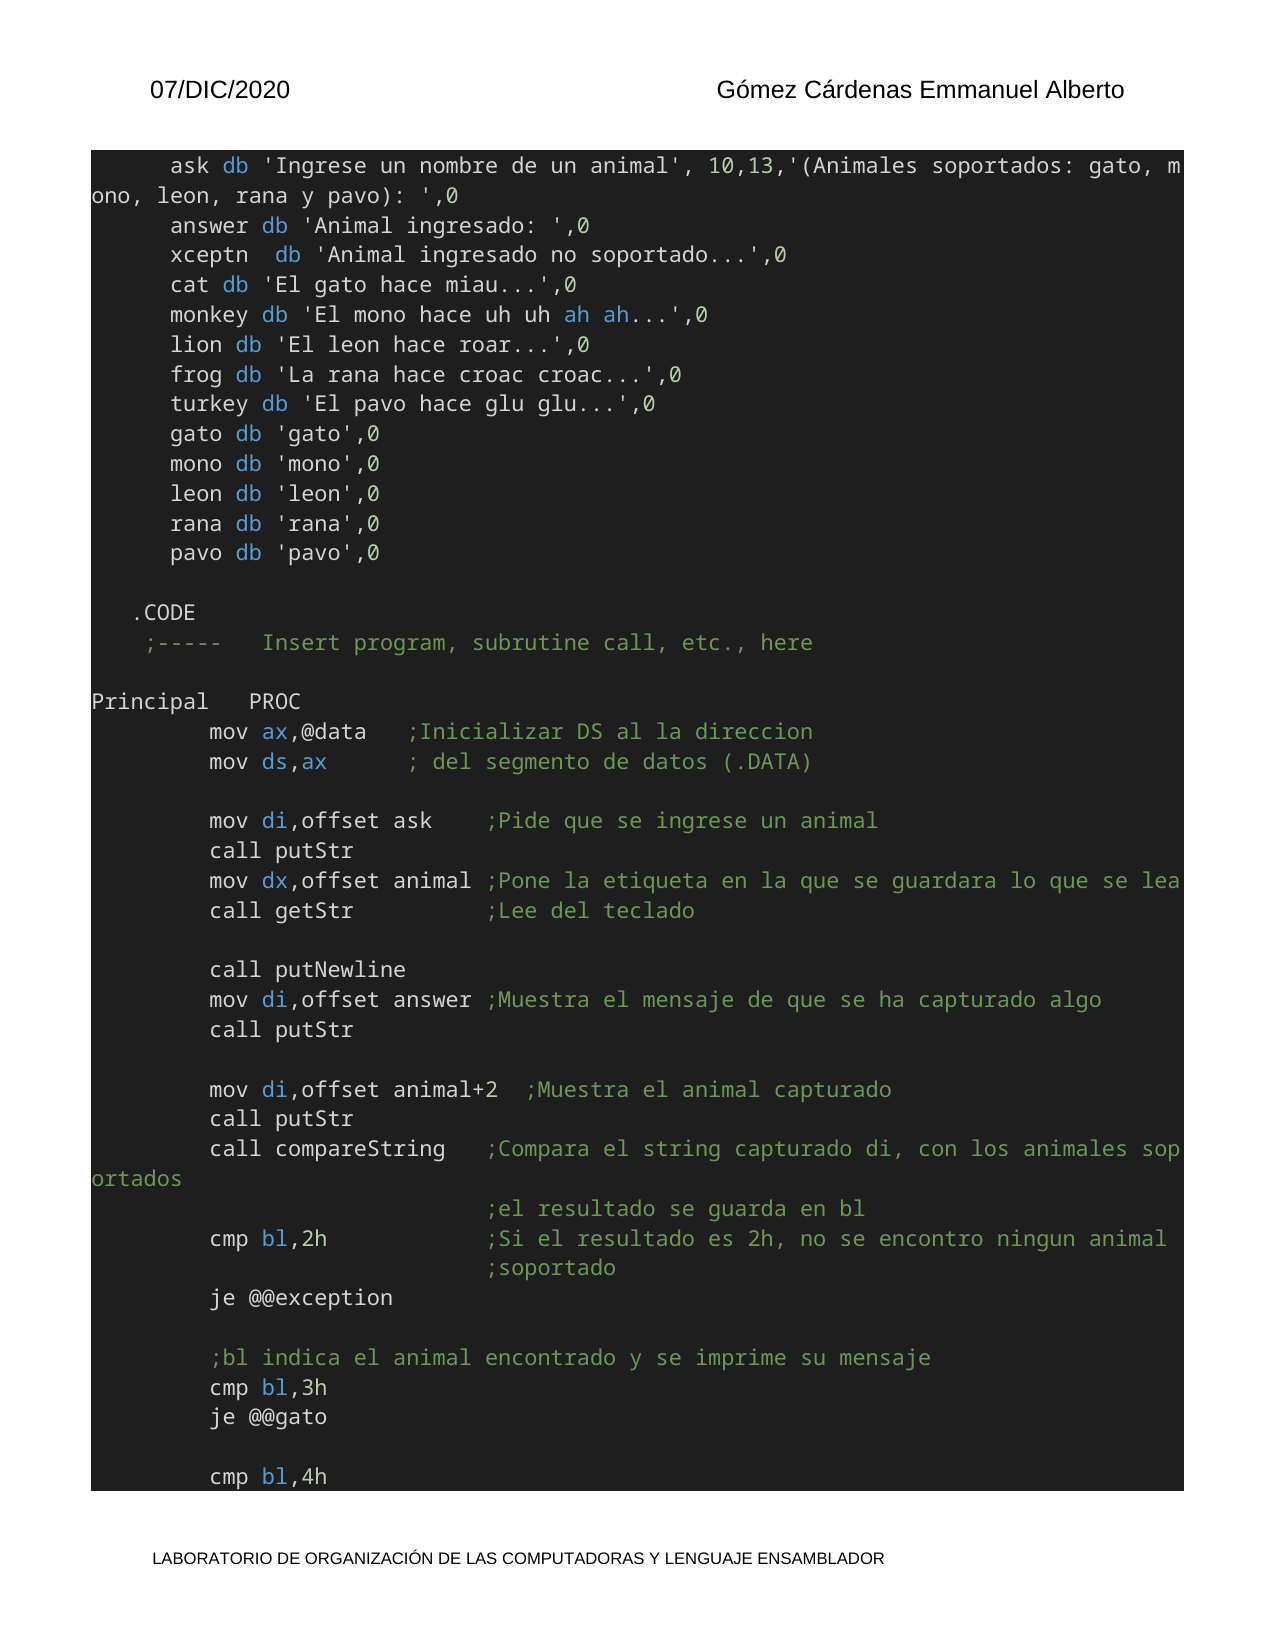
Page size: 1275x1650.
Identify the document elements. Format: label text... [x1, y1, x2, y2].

text cmp bl,2h ;Si el resultado es 2h, no se encontro ningun animal [91, 1222, 1184, 1252]
text mov dx,offset animal ;Pone la etiqueta en la que se guardara lo que se lea [91, 865, 1184, 895]
text mono db 'mono',0 [91, 448, 1184, 478]
text ;soportado [91, 1252, 1184, 1282]
text call putNewline [91, 954, 1184, 984]
text call putStr [91, 835, 1184, 865]
text answer db 'Animal ingresado: ',0 [91, 209, 1184, 239]
text mov di,offset animal+2 ;Muestra el animal capturado [91, 1073, 1184, 1103]
text .CODE [91, 597, 1184, 627]
text rana db 'rana',0 [91, 507, 1184, 537]
text ;----- Insert program, subrutine call, etc., here [91, 627, 1184, 656]
text mov di,offset ask ;Pide que se ingrese un animal [91, 805, 1184, 835]
text gato db 'gato',0 [91, 418, 1184, 448]
text mov ax,@data ;Inicializar DS al la direccion [91, 716, 1184, 746]
text cmp bl,4h [91, 1461, 1184, 1491]
text call putStr [91, 1014, 1184, 1044]
text call getStr ;Lee del teclado [91, 895, 1184, 924]
text je @@exception [91, 1282, 1184, 1312]
text call compareString ;Compara el string capturado di, con los animales soportados [91, 1133, 1184, 1193]
text frog db 'La rana hace croac croac...',0 [91, 358, 1184, 388]
text leon db 'leon',0 [91, 478, 1184, 507]
text cmp bl,3h [91, 1371, 1184, 1401]
text mov ds,ax ; del segmento de datos (.DATA) [91, 746, 1184, 776]
text call putStr [91, 1103, 1184, 1133]
text xceptn db 'Animal ingresado no soportado...',0 [91, 239, 1184, 269]
text pavo db 'pavo',0 [91, 537, 1184, 567]
text turkey db 'El pavo hace glu glu...',0 [91, 388, 1184, 418]
text ;bl indica el animal encontrado y se imprime su mensaje [91, 1342, 1184, 1371]
text ;el resultado se guarda en bl [91, 1193, 1184, 1222]
text Principal PROC [91, 686, 1184, 716]
text monkey db 'El mono hace uh uh ah ah...',0 [91, 299, 1184, 329]
text lion db 'El leon hace roar...',0 [91, 329, 1184, 358]
text cat db 'El gato hace miau...',0 [91, 269, 1184, 299]
text mov di,offset answer ;Muestra el mensaje de que se ha capturado algo [91, 984, 1184, 1014]
text je @@gato [91, 1401, 1184, 1431]
text ask db 'Ingrese un nombre de un animal', 10,13,'(Animales soportados: gato, mono, leon, rana y pavo): ',0 [91, 150, 1184, 209]
